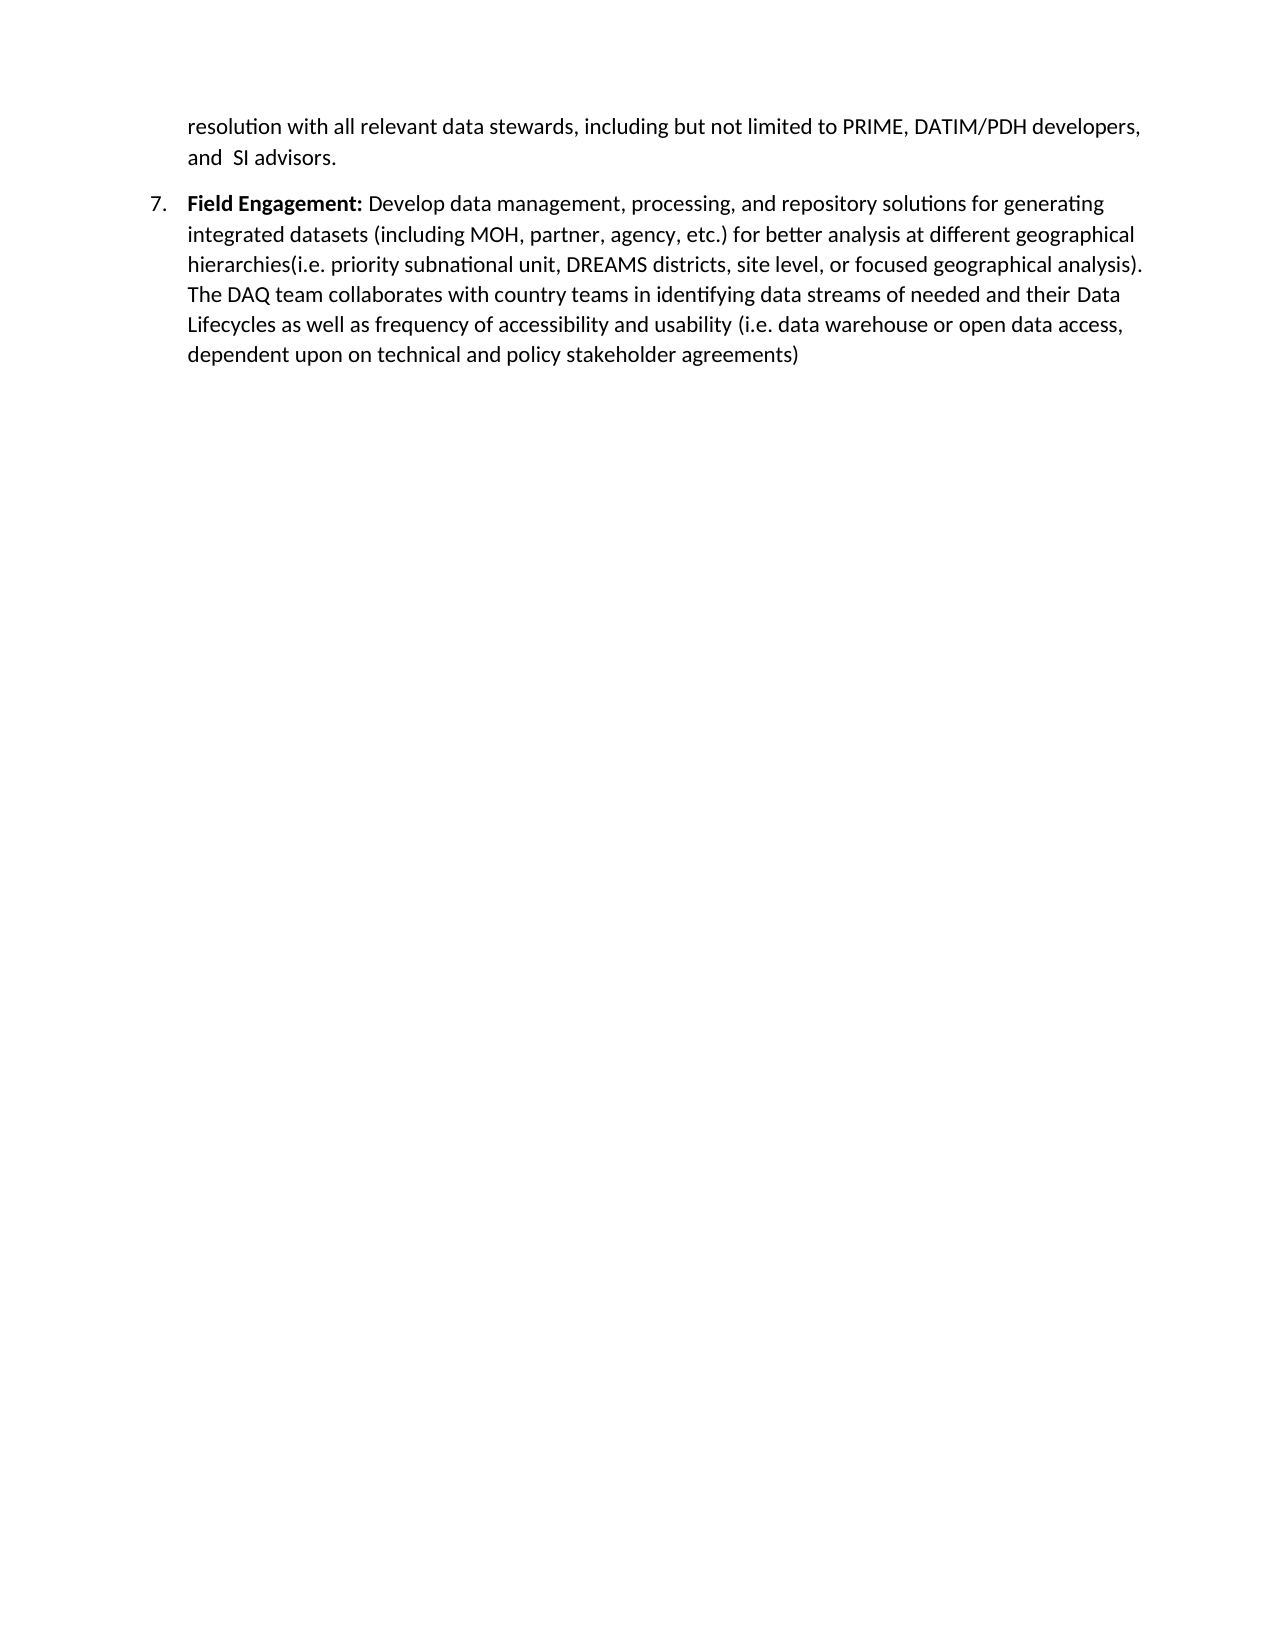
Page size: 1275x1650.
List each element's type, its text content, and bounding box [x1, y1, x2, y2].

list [150, 112, 1162, 171]
list Field Engagement: Develop data management, processing, and repository solutions for generating integrated datasets (including MOH, partner, agency, etc.) for better analysis at different geographical hierarchies(i.e. priority subnational unit, DREAMS districts, site level, or focused geographical analysis). The DAQ team collaborates with country teams in identifying data streams of needed and their Data Lifecycles as well as frequency of accessibility and usability (i.e. data warehouse or open data access, dependent upon on technical and policy stakeholder agreements) [150, 189, 1162, 369]
